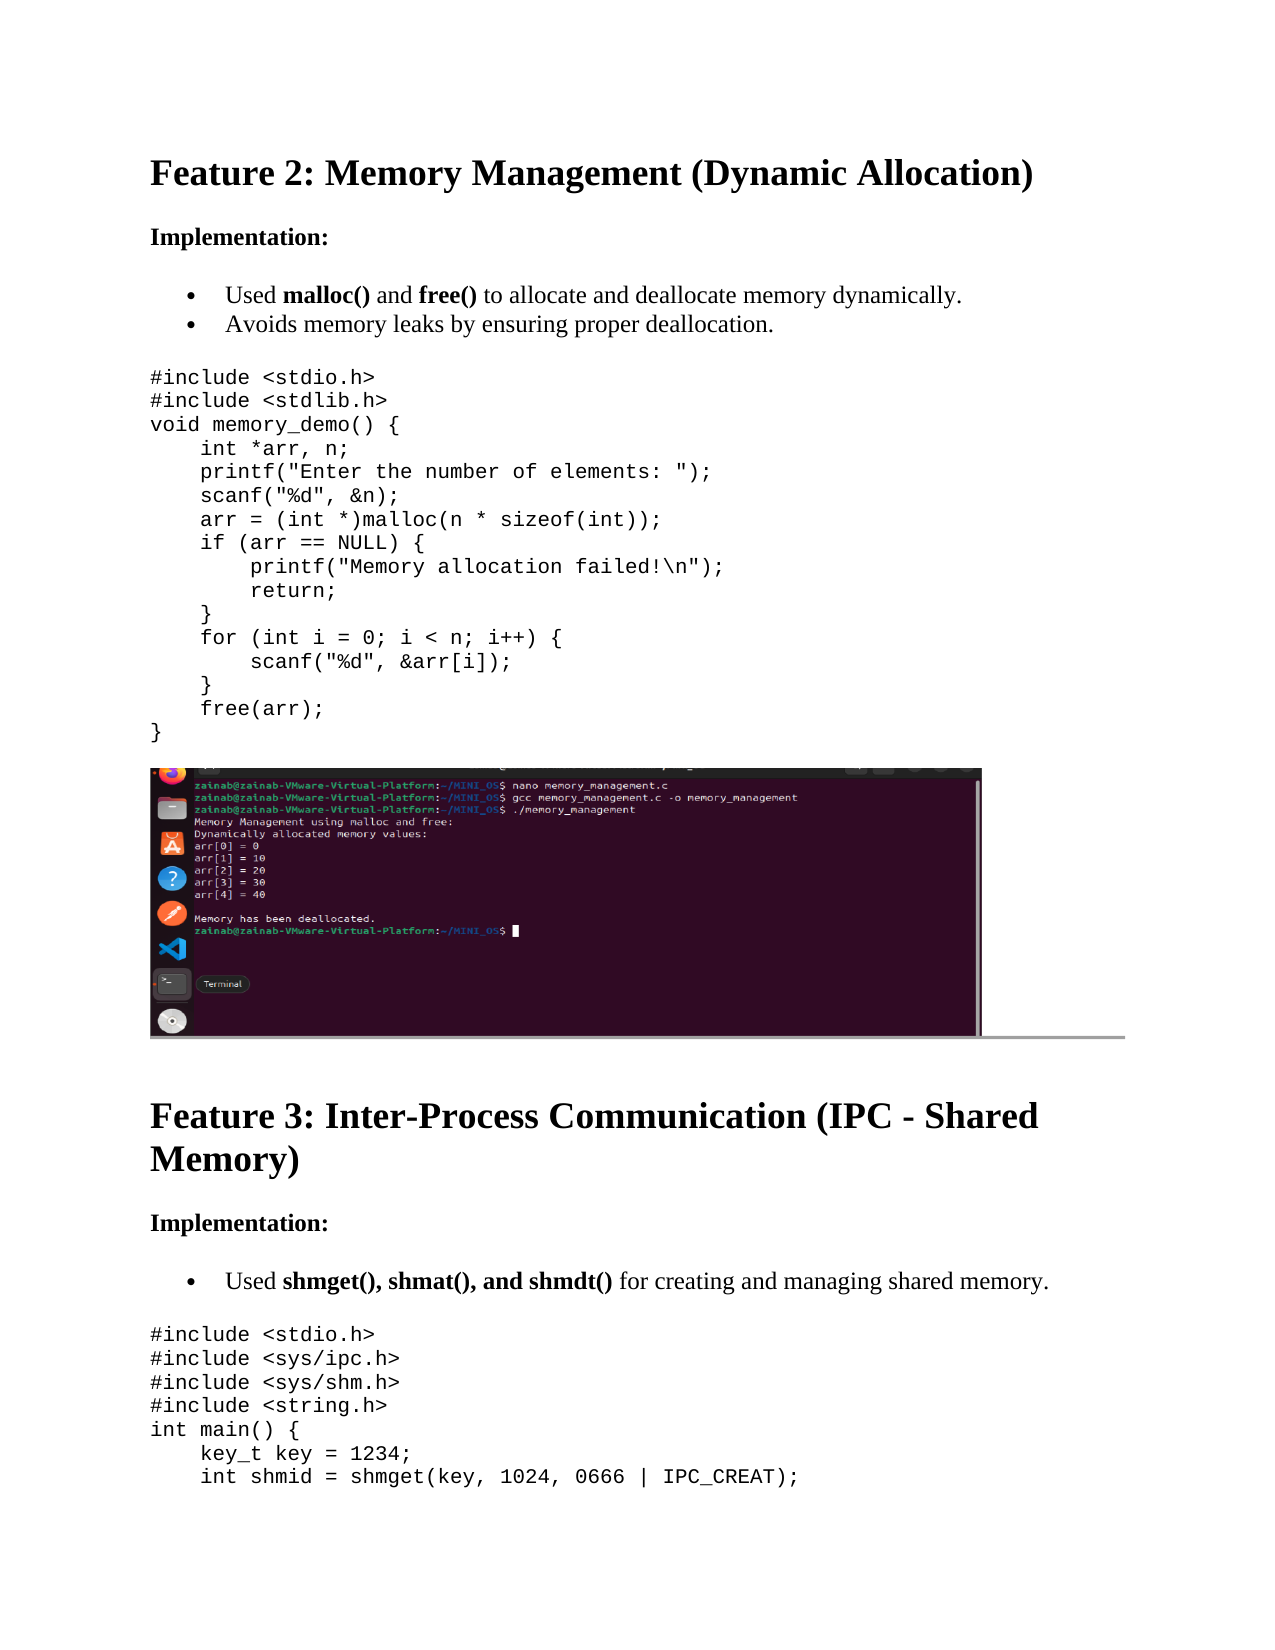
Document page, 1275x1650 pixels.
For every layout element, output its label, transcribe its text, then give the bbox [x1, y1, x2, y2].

text printf("Enter the number of elements: "); [150, 461, 1125, 485]
text #include <stdio.h> [150, 367, 1125, 391]
text #include <string.h> [150, 1395, 1125, 1419]
text #include <sys/ipc.h> [150, 1348, 1125, 1372]
text void memory_demo() { [150, 414, 1125, 438]
text } [150, 674, 1125, 698]
list Used shmget(), shmat(), and shmdt() for creating and managing shared memory. [187, 1266, 1125, 1295]
text Implementation: [150, 1208, 1125, 1237]
text Feature 3: Inter-Process Communication (IPC - Shared Memory) [150, 1093, 1125, 1179]
text } [150, 603, 1125, 627]
text return; [150, 580, 1125, 603]
text #include <stdlib.h> [150, 391, 1125, 414]
text int main() { [150, 1419, 1125, 1443]
text for (int i = 0; i < n; i++) { [150, 627, 1125, 651]
text Implementation: [150, 222, 1125, 251]
text scanf("%d", &arr[i]); [150, 651, 1125, 674]
text #include <sys/shm.h> [150, 1372, 1125, 1395]
text free(arr); [150, 698, 1125, 722]
text int *arr, n; [150, 438, 1125, 461]
text arr = (int *)malloc(n * sizeof(int)); [150, 509, 1125, 532]
picture [150, 768, 982, 1035]
text if (arr == NULL) { [150, 532, 1125, 556]
list Avoids memory leaks by ensuring proper deallocation. [187, 309, 1125, 338]
list Used malloc() and free() to allocate and deallocate memory dynamically. [187, 280, 1125, 309]
text scanf("%d", &n); [150, 485, 1125, 509]
text printf("Memory allocation failed!\n"); [150, 556, 1125, 580]
text key_t key = 1234; [150, 1443, 1125, 1466]
text Feature 2: Memory Management (Dynamic Allocation) [150, 150, 1125, 193]
text #include <stdio.h> [150, 1324, 1125, 1348]
text int shmid = shmget(key, 1024, 0666 | IPC_CREAT); [150, 1466, 1125, 1490]
